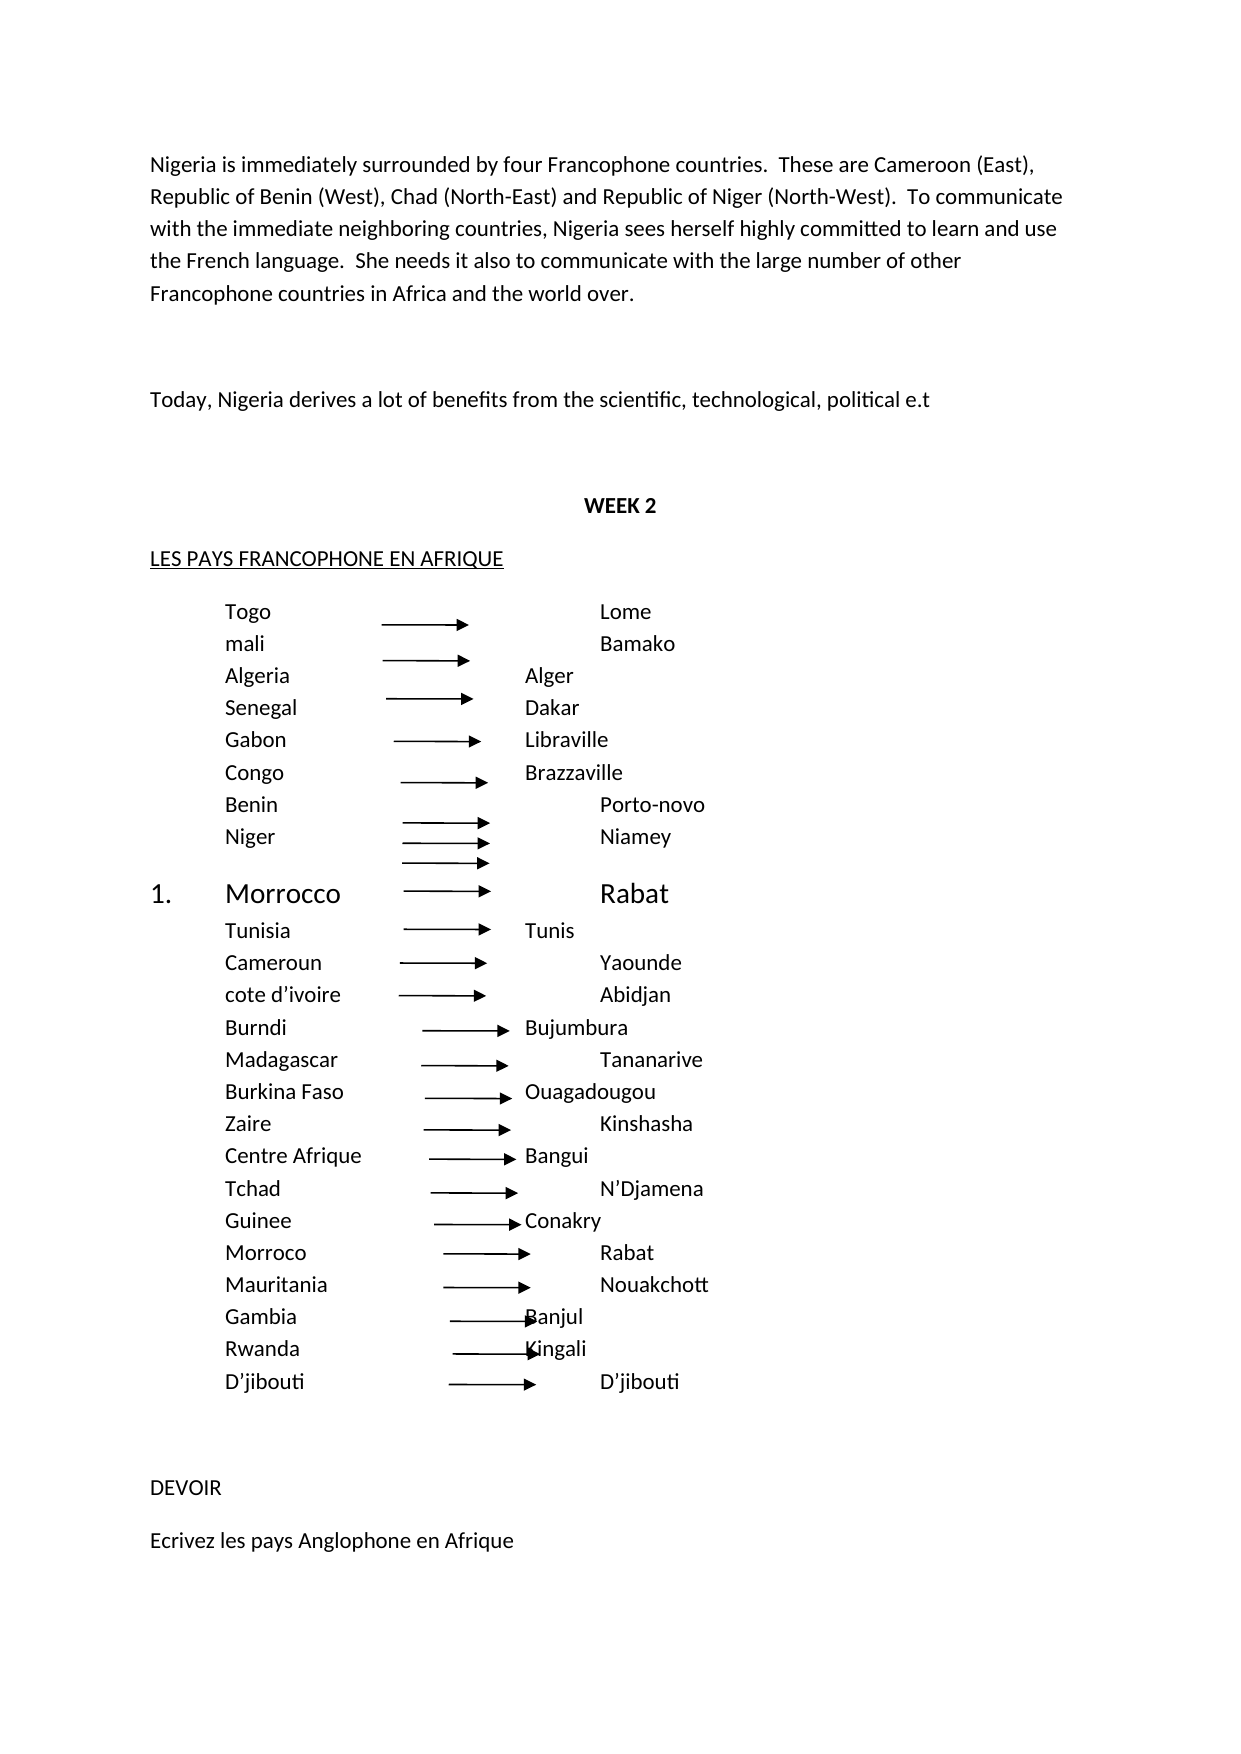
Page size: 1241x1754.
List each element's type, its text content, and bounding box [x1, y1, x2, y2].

list Niger Niamey [225, 822, 1090, 850]
text LES PAYS FRANCOPHONE EN AFRIQUE [150, 544, 1090, 572]
list Togo Lome [225, 597, 1090, 625]
list D’jibouti D’jibouti [225, 1367, 1090, 1395]
text WEEK 2 [150, 491, 1090, 519]
list Guinee Conakry [225, 1206, 1090, 1234]
text Nigeria is immediately surrounded by four Francophone countries. These are Cameroon (East), Republic of Benin (West), Chad (North-East) and Republic of Niger (North-West). To communicate with the immediate neighboring countries, Nigeria sees herself highly committed to learn and use the French language. She needs it also to communicate with the large number of other Francophone countries in Africa and the world over. [150, 150, 1090, 307]
list Algeria Alger [225, 661, 1090, 689]
list Centre Afrique Bangui [225, 1141, 1090, 1169]
list Benin Porto-novo [225, 790, 1090, 818]
text DEVOIR [150, 1473, 1090, 1501]
list Morroco Rabat [225, 1238, 1090, 1266]
list Gabon Libraville [225, 726, 1090, 754]
list Congo Brazzaville [225, 758, 1090, 786]
text Ecrivez les pays Anglophone en Afrique [150, 1526, 1090, 1554]
text Today, Nigeria derives a lot of benefits from the scientific, technological, political e.t [150, 385, 1090, 413]
list mali Bamako [225, 629, 1090, 657]
list cote d’ivoire Abidjan [225, 981, 1090, 1008]
list Burndi Bujumbura [225, 1013, 1090, 1041]
list Gambia Banjul [225, 1302, 1090, 1330]
list Tunisia Tunis [225, 916, 1090, 944]
list Morrocco Rabat [150, 875, 1090, 911]
list Rwanda Kingali [225, 1334, 1090, 1363]
list Madagascar Tananarive [225, 1045, 1090, 1073]
list Mauritania Nouakchott [225, 1270, 1090, 1298]
list Cameroun Yaounde [225, 948, 1090, 976]
list Burkina Faso Ouagadougou [225, 1077, 1090, 1105]
list Senegal Dakar [225, 693, 1090, 721]
list Tchad N’Djamena [225, 1174, 1090, 1202]
list Zaire Kinshasha [225, 1109, 1090, 1137]
